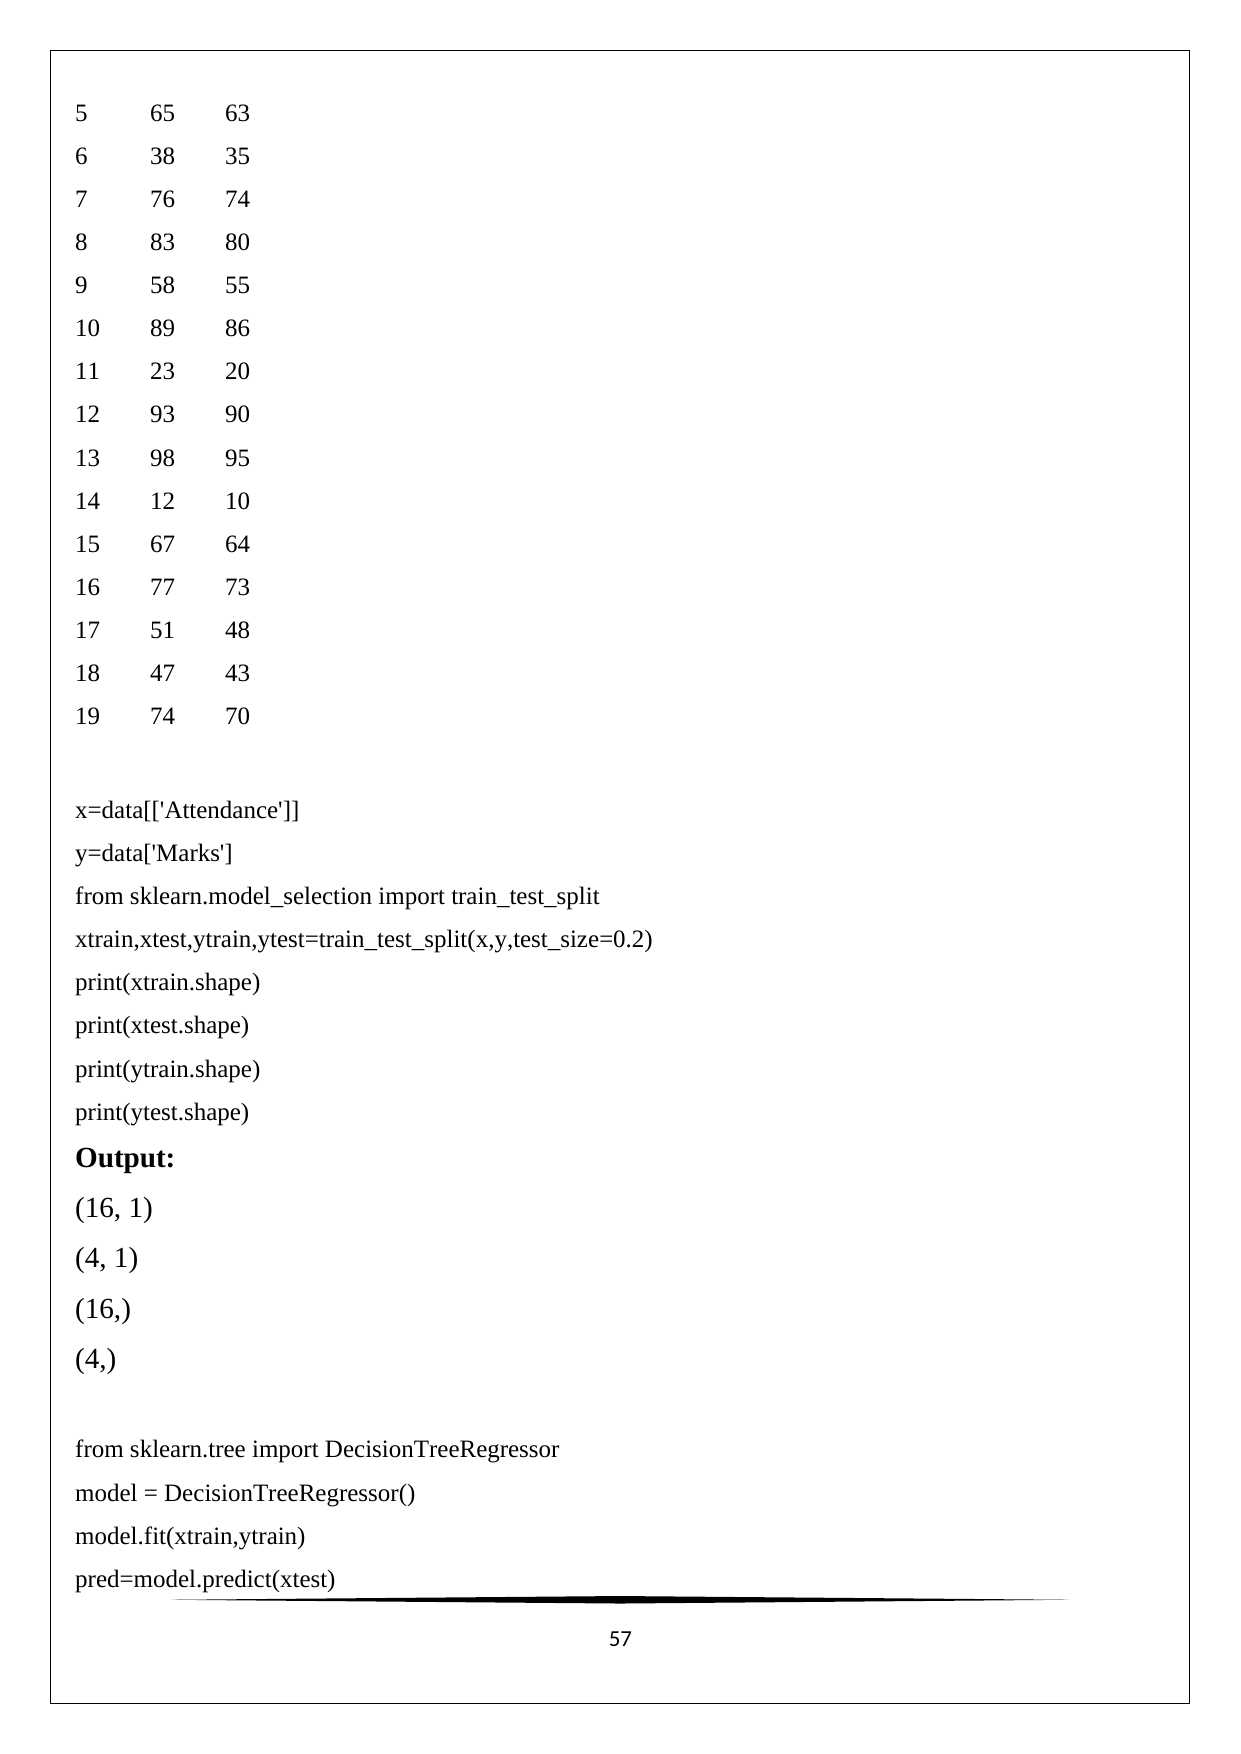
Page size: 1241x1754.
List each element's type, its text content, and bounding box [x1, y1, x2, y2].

text 14 12 10 [75, 486, 1165, 514]
text from sklearn.model_selection import train_test_split [75, 881, 1165, 910]
text model = DecisionTreeRegressor() [75, 1478, 1165, 1506]
text 5 65 63 [75, 98, 1165, 126]
text 16 77 73 [75, 572, 1165, 601]
text xtrain,xtest,ytrain,ytest=train_test_split(x,y,test_size=0.2) [75, 924, 1165, 953]
text pred=model.predict(xtest) [75, 1564, 1165, 1593]
text print(ytest.shape) [75, 1097, 1165, 1126]
text 10 89 86 [75, 313, 1165, 342]
text 7 76 74 [75, 184, 1165, 213]
text model.fit(xtrain,ytrain) [75, 1521, 1165, 1549]
text (4,) [75, 1341, 1165, 1375]
text (16,) [75, 1291, 1165, 1324]
text print(xtest.shape) [75, 1011, 1165, 1039]
text 8 83 80 [75, 227, 1165, 256]
text Output: [75, 1140, 1165, 1173]
text x=data[['Attendance']] [75, 795, 1165, 824]
text 17 51 48 [75, 615, 1165, 644]
text 13 98 95 [75, 443, 1165, 471]
text 11 23 20 [75, 356, 1165, 385]
text 19 74 70 [75, 701, 1165, 730]
text 18 47 43 [75, 658, 1165, 687]
text 12 93 90 [75, 399, 1165, 428]
text 6 38 35 [75, 141, 1165, 169]
text 15 67 64 [75, 529, 1165, 558]
text 9 58 55 [75, 270, 1165, 299]
text (4, 1) [75, 1241, 1165, 1274]
text print(xtrain.shape) [75, 967, 1165, 996]
text from sklearn.tree import DecisionTreeRegressor [75, 1434, 1165, 1463]
text (16, 1) [75, 1190, 1165, 1224]
text print(ytrain.shape) [75, 1054, 1165, 1082]
text y=data['Marks'] [75, 838, 1165, 867]
